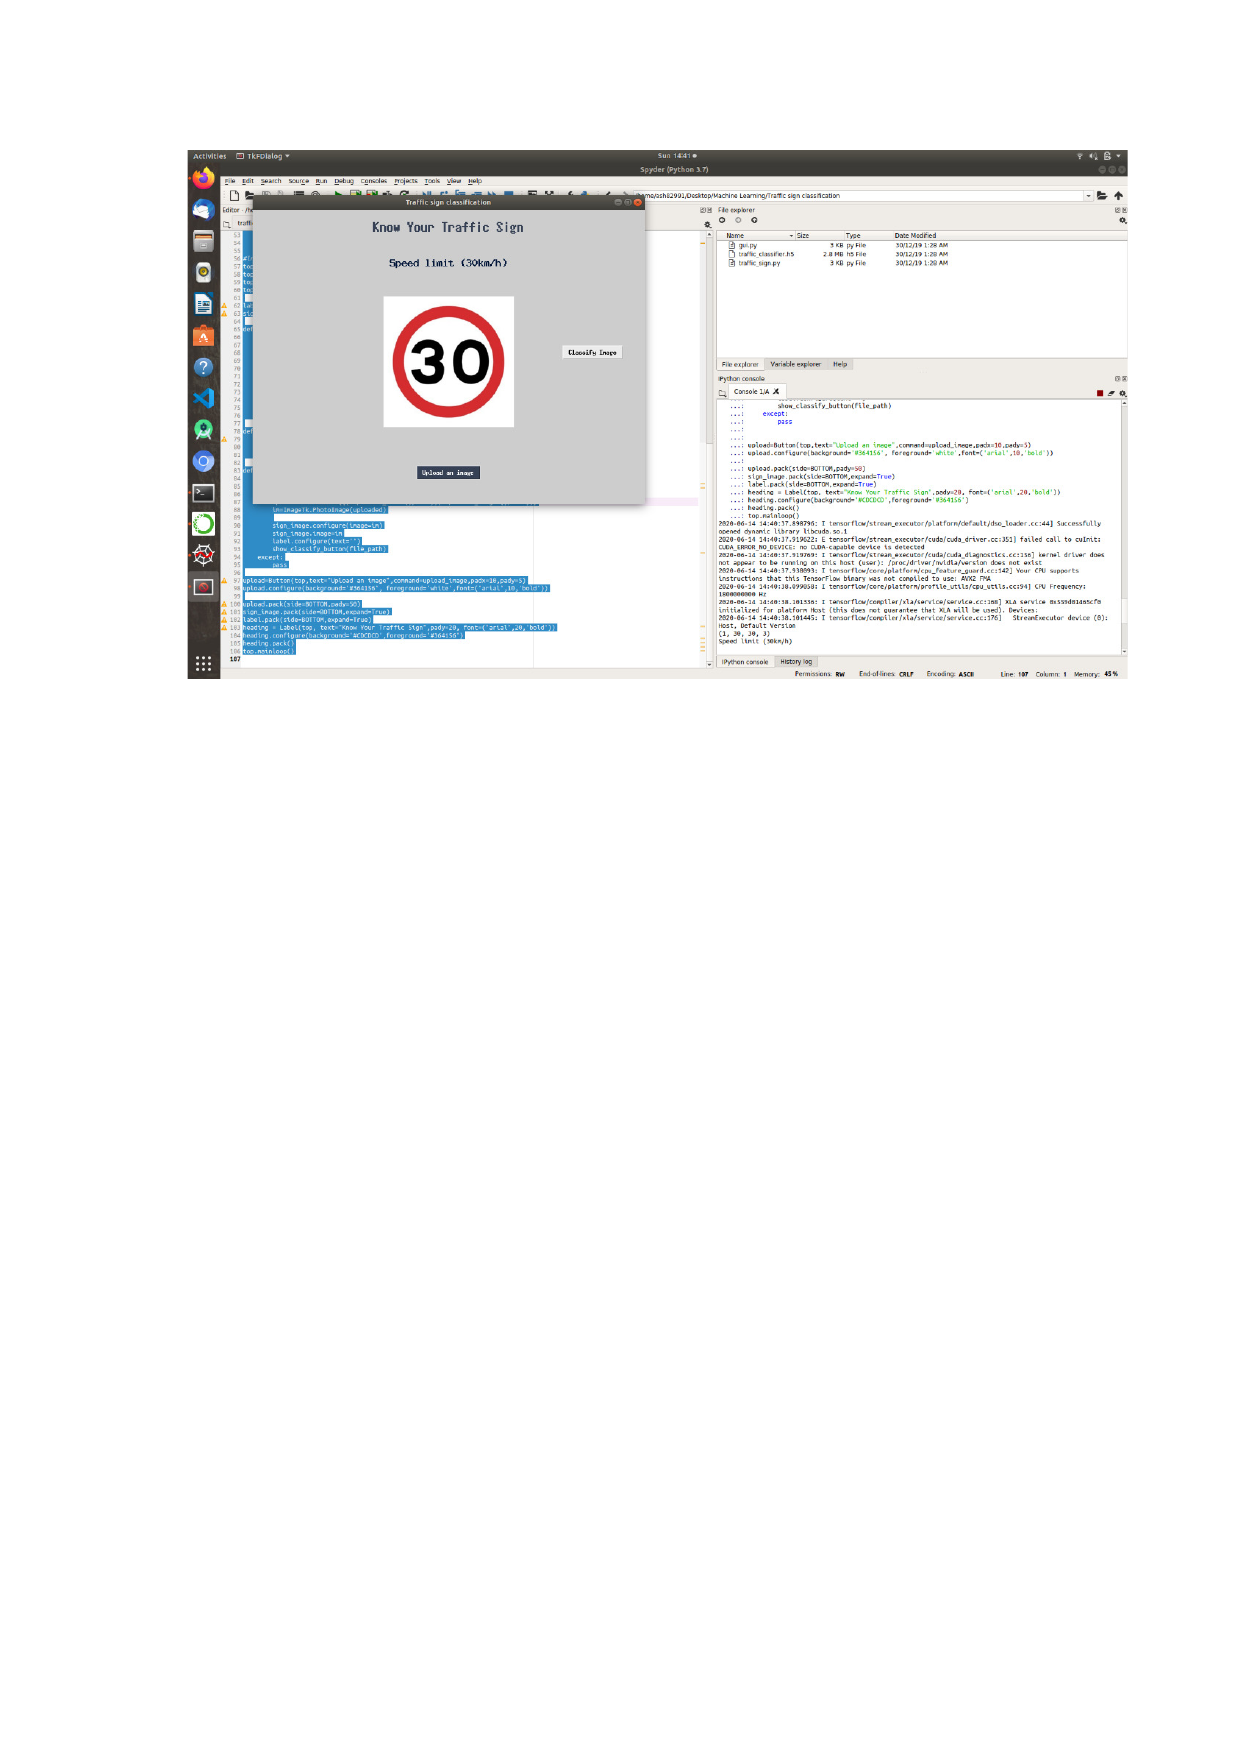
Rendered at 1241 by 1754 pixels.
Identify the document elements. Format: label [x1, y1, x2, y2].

picture [187, 150, 1128, 679]
